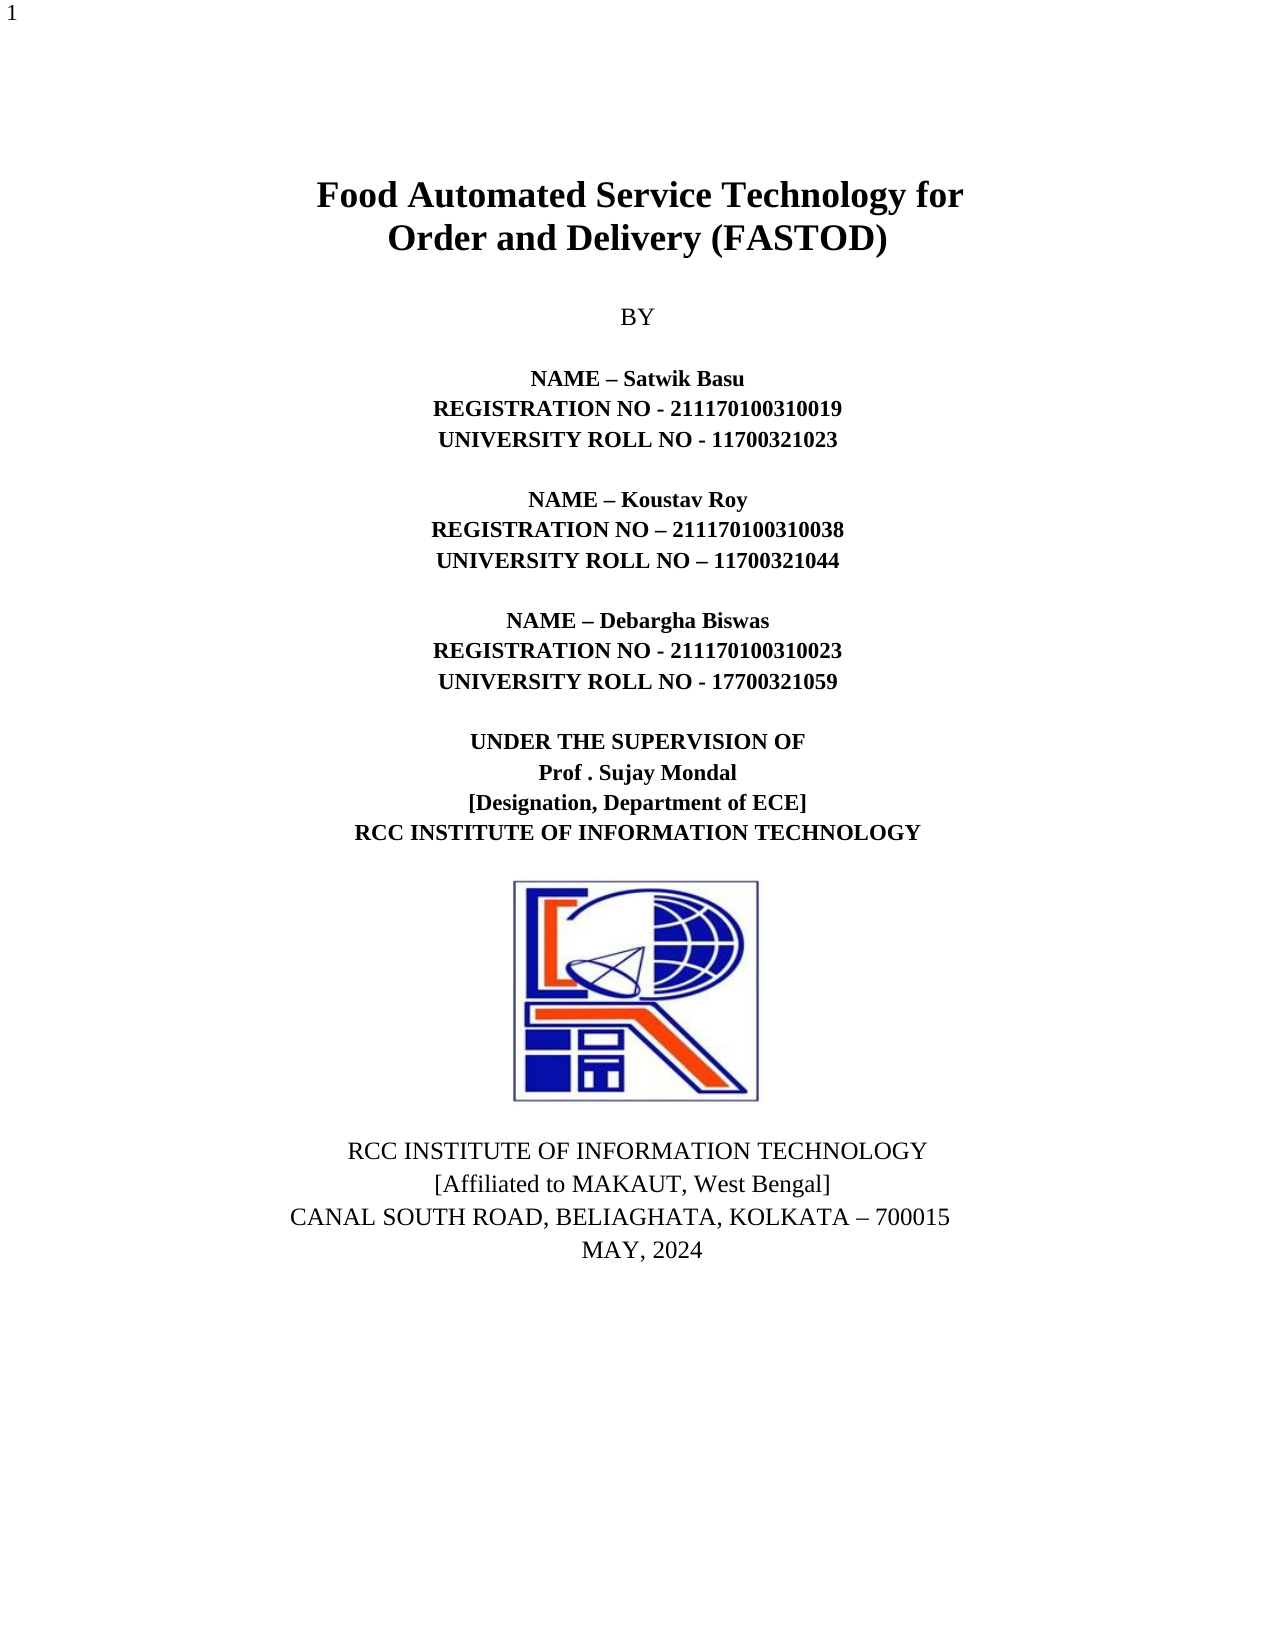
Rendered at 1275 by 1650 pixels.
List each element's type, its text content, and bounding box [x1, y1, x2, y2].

text BY [273, 302, 1002, 331]
text NAME – Debargha Biswas REGISTRATION NO - 211170100310023 UNIVERSITY ROLL NO - 17700321059 [433, 607, 842, 694]
text RCC INSTITUTE OF INFORMATION TECHNOLOGY [273, 819, 1002, 845]
text NAME – Koustav Roy REGISTRATION NO – 211170100310038 UNIVERSITY ROLL NO – 11700321044 [431, 486, 844, 573]
text [Affiliated to MAKAUT, West Bengal] [263, 1169, 1002, 1198]
picture [512, 879, 764, 1105]
text CANAL SOUTH ROAD, BELIAGHATA, KOLKATA – 700015 [238, 1202, 1002, 1231]
text UNDER THE SUPERVISION OF [273, 728, 1002, 755]
text RCC INSTITUTE OF INFORMATION TECHNOLOGY [346, 1136, 929, 1164]
text Prof . Sujay Mondal [Designation, Department of ECE] [468, 759, 807, 815]
text Food Automated Service Technology for Order and Delivery (FASTOD) [273, 172, 1002, 259]
text MAY, 2024 [273, 1235, 1010, 1264]
text NAME – Satwik Basu REGISTRATION NO - 211170100310019 UNIVERSITY ROLL NO - 11700321023 [433, 365, 842, 452]
